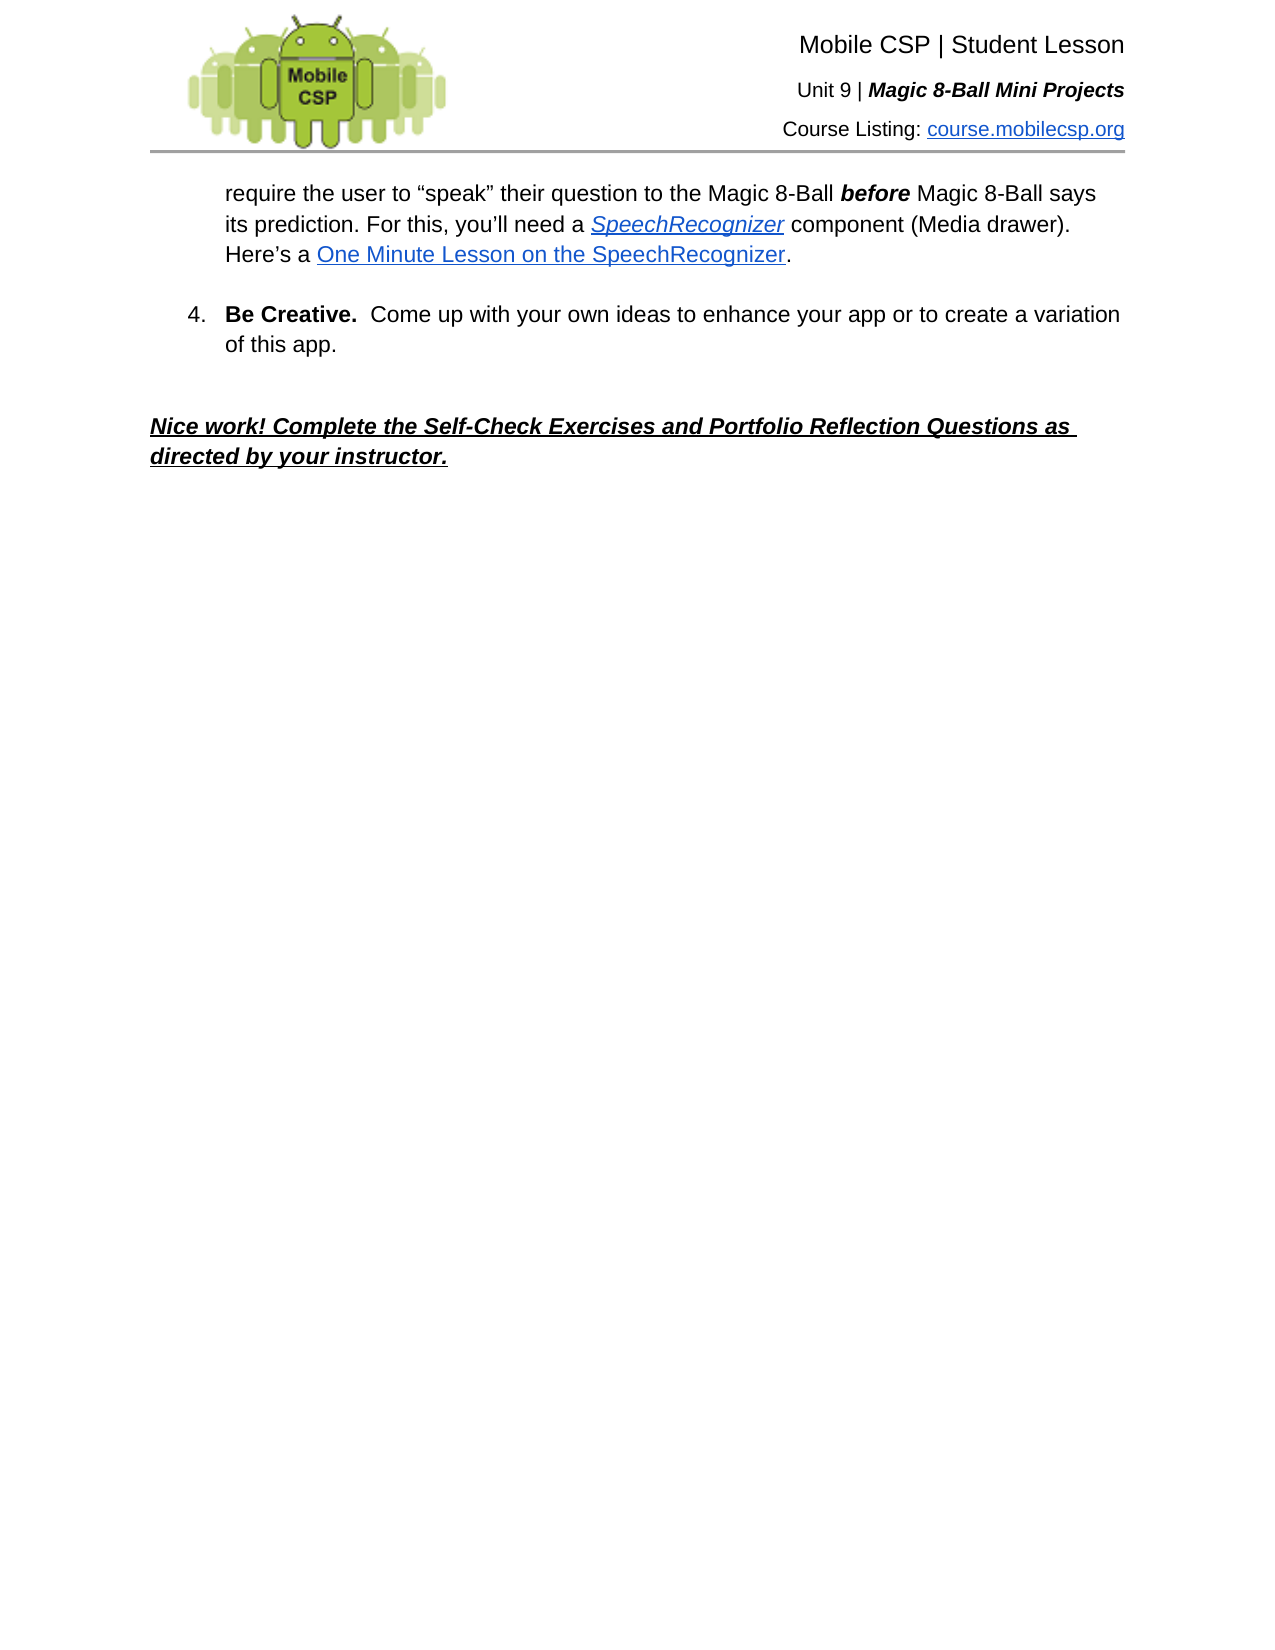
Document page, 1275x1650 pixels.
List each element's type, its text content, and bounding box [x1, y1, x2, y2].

list Be Creative. Come up with your own ideas to enhance your app or to create a variation of this app. [187, 301, 1125, 358]
picture [179, 14, 457, 150]
subtitle Nice work! Complete the Self-Check Exercises and Portfolio Reflection Questions as directed by your instructor. [150, 413, 1125, 469]
